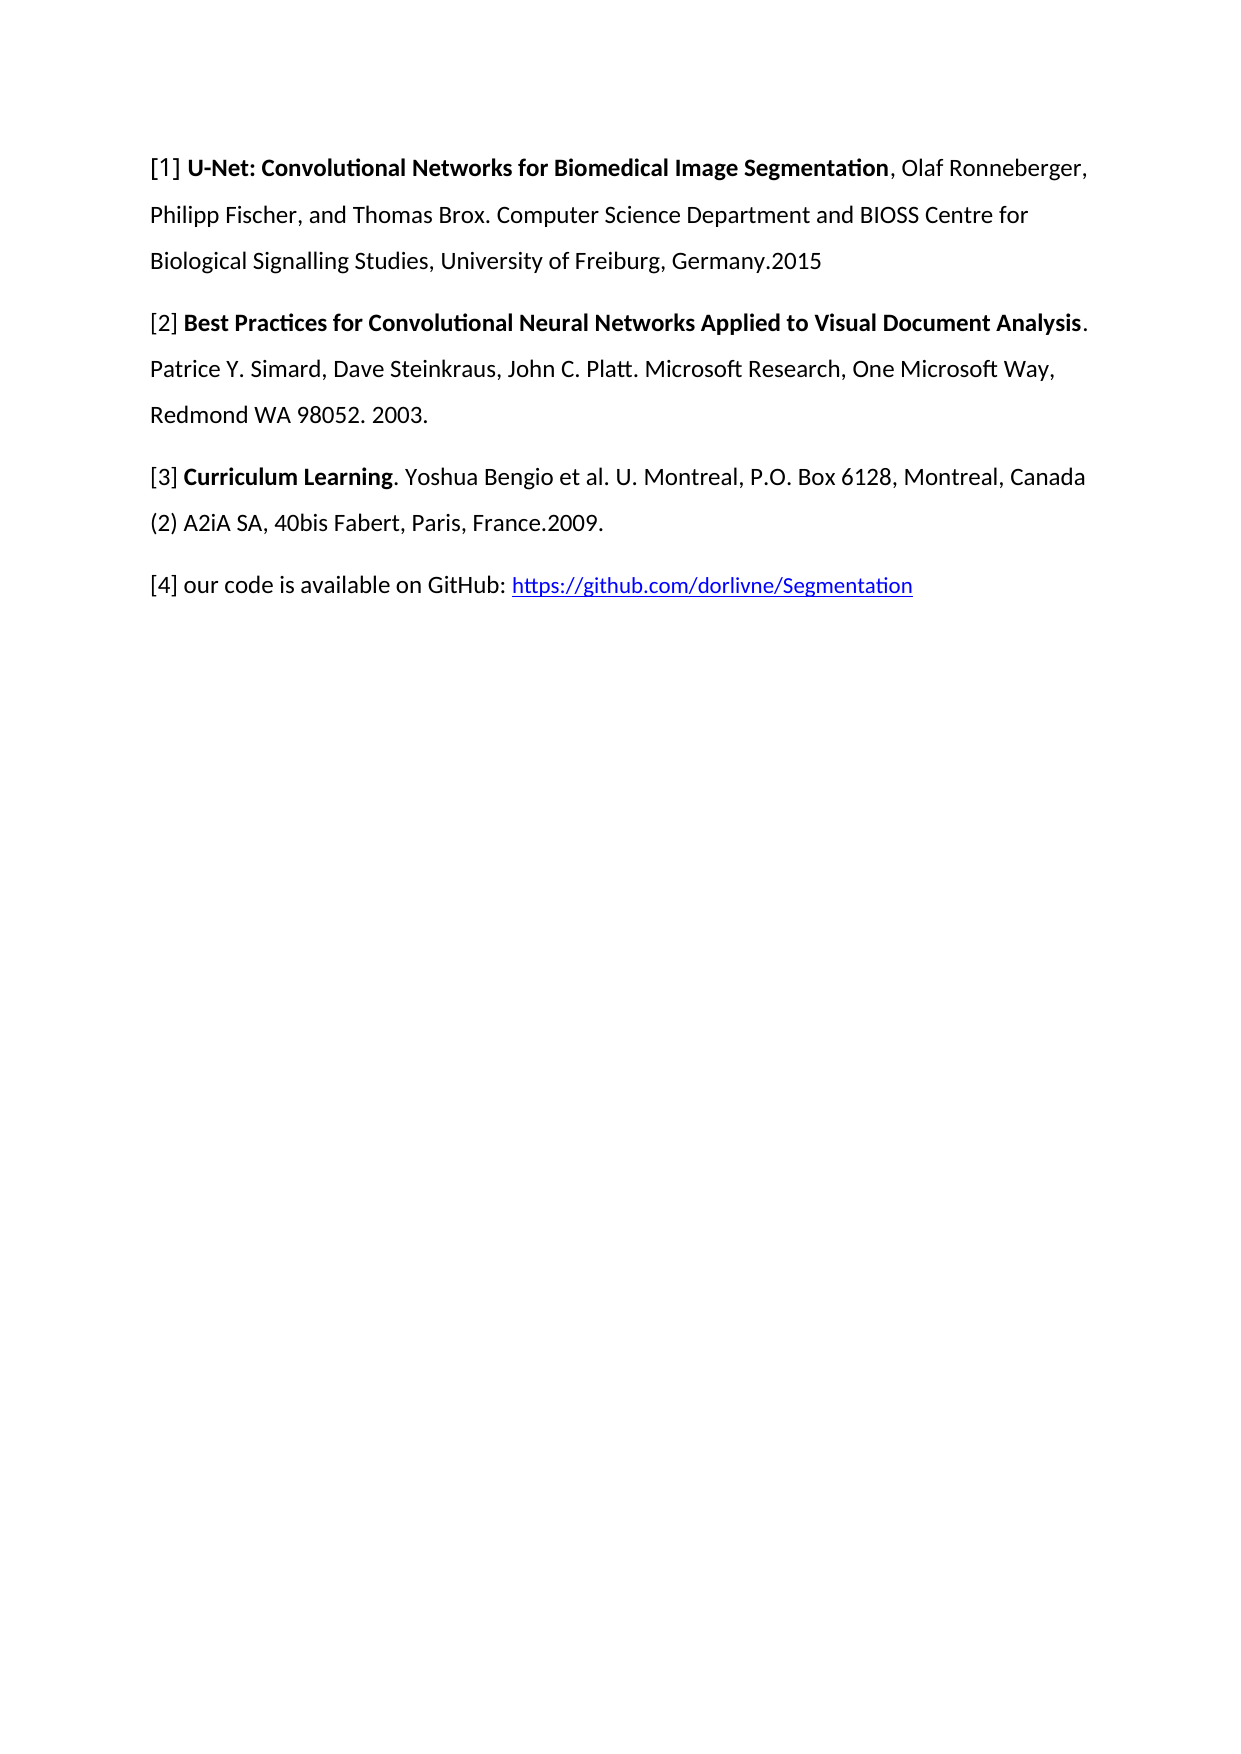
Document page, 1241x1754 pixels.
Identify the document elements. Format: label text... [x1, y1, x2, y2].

text [1] U-Net: Convolutional Networks for Biomedical Image Segmentation, Olaf Ronneberger, Philipp Fischer, and Thomas Brox. Computer Science Department and BIOSS Centre for Biological Signalling Studies, University of Freiburg, Germany.2015 [150, 150, 1090, 276]
text [2] Best Practices for Convolutional Neural Networks Applied to Visual Document Analysis. Patrice Y. Simard, Dave Steinkraus, John C. Platt. Microsoft Research, One Microsoft Way, Redmond WA 98052. 2003. [150, 307, 1090, 429]
text [3] Curriculum Learning. Yoshua Bengio et al. U. Montreal, P.O. Box 6128, Montreal, Canada (2) A2iA SA, 40bis Fabert, Paris, France.2009. [150, 461, 1090, 537]
text [4] our code is available on GitHub: https://github.com/dorlivne/Segmentation [150, 569, 1090, 600]
